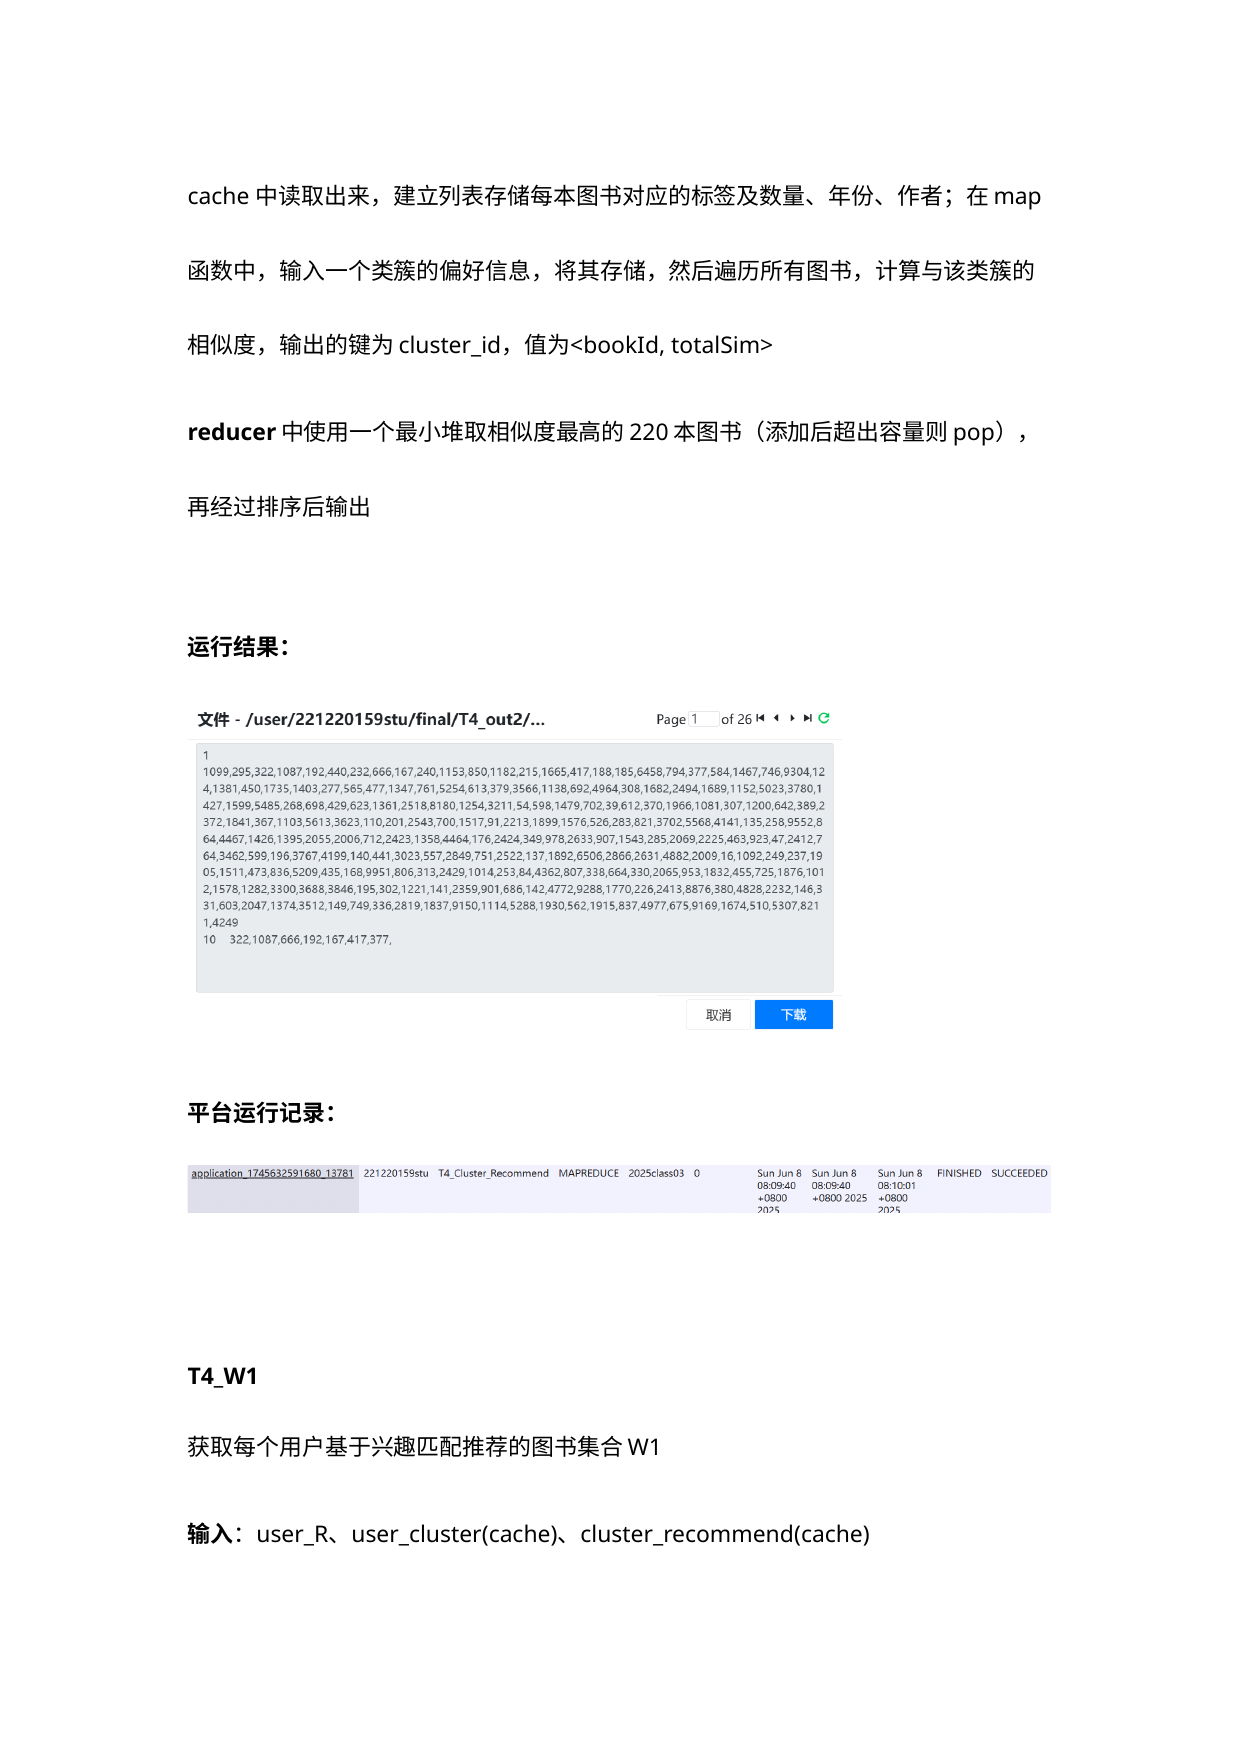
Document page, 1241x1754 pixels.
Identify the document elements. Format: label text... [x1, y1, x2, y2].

picture [187, 699, 843, 1036]
text 输入：user_R、user_cluster(cache)、cluster_recommend(cache) [187, 1500, 1053, 1565]
text 获取每个用户基于兴趣匹配推荐的图书集合W1 [187, 1413, 1053, 1478]
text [187, 162, 1053, 376]
text 平台运行记录： [187, 1078, 1053, 1143]
picture [187, 1165, 1051, 1213]
text reducer中使用一个最小堆取相似度最高的220本图书（添加后超出容量则pop），再经过排序后输出 [187, 398, 1053, 538]
text 运行结果： [187, 613, 1053, 678]
text T4_W1 [187, 1359, 1053, 1392]
